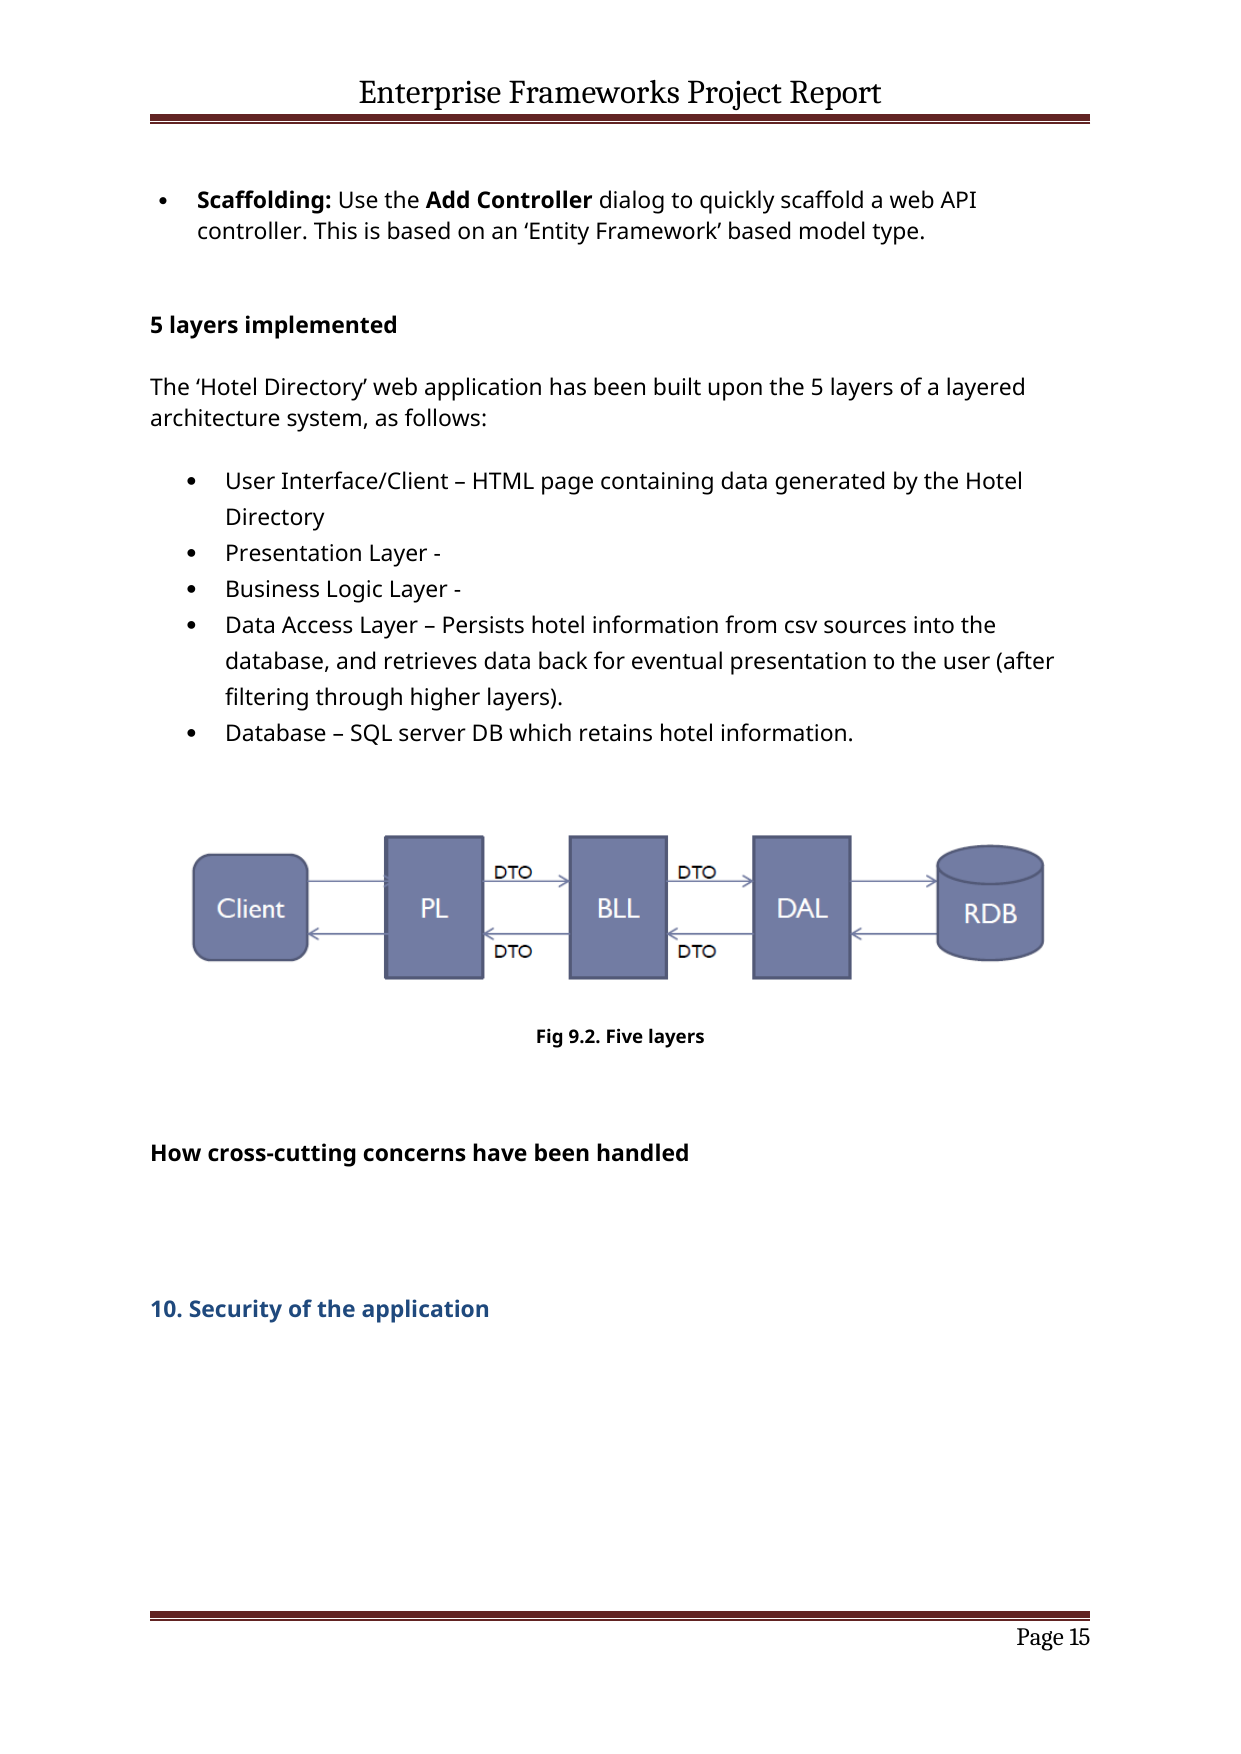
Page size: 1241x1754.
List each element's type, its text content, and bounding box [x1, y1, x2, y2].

text The ‘Hotel Directory’ web application has been built upon the 5 layers of a layered architecture system, as follows: [150, 371, 1090, 434]
text 10. Security of the application [150, 1293, 1090, 1324]
list Scaffolding: Use the Add Controller dialog to quickly scaffold a web API controller. This is based on an ‘Entity Framework’ based model type. [159, 184, 1090, 246]
text Fig 9.2. Five layers [150, 1023, 1090, 1049]
list Business Logic Layer - [187, 573, 1090, 604]
list User Interface/Client – HTML page containing data generated by the Hotel Directory [187, 465, 1090, 532]
list Presentation Layer - [187, 537, 1090, 568]
list Data Access Layer – Persists hotel information from csv sources into the database, and retrieves data back for eventual presentation to the user (after filtering through higher layers). [187, 609, 1090, 712]
picture [154, 804, 1086, 1024]
list Database – SQL server DB which retains hotel information. [187, 716, 1090, 748]
text 5 layers implemented [150, 309, 1090, 340]
text How cross-cutting concerns have been handled [150, 1137, 1090, 1168]
